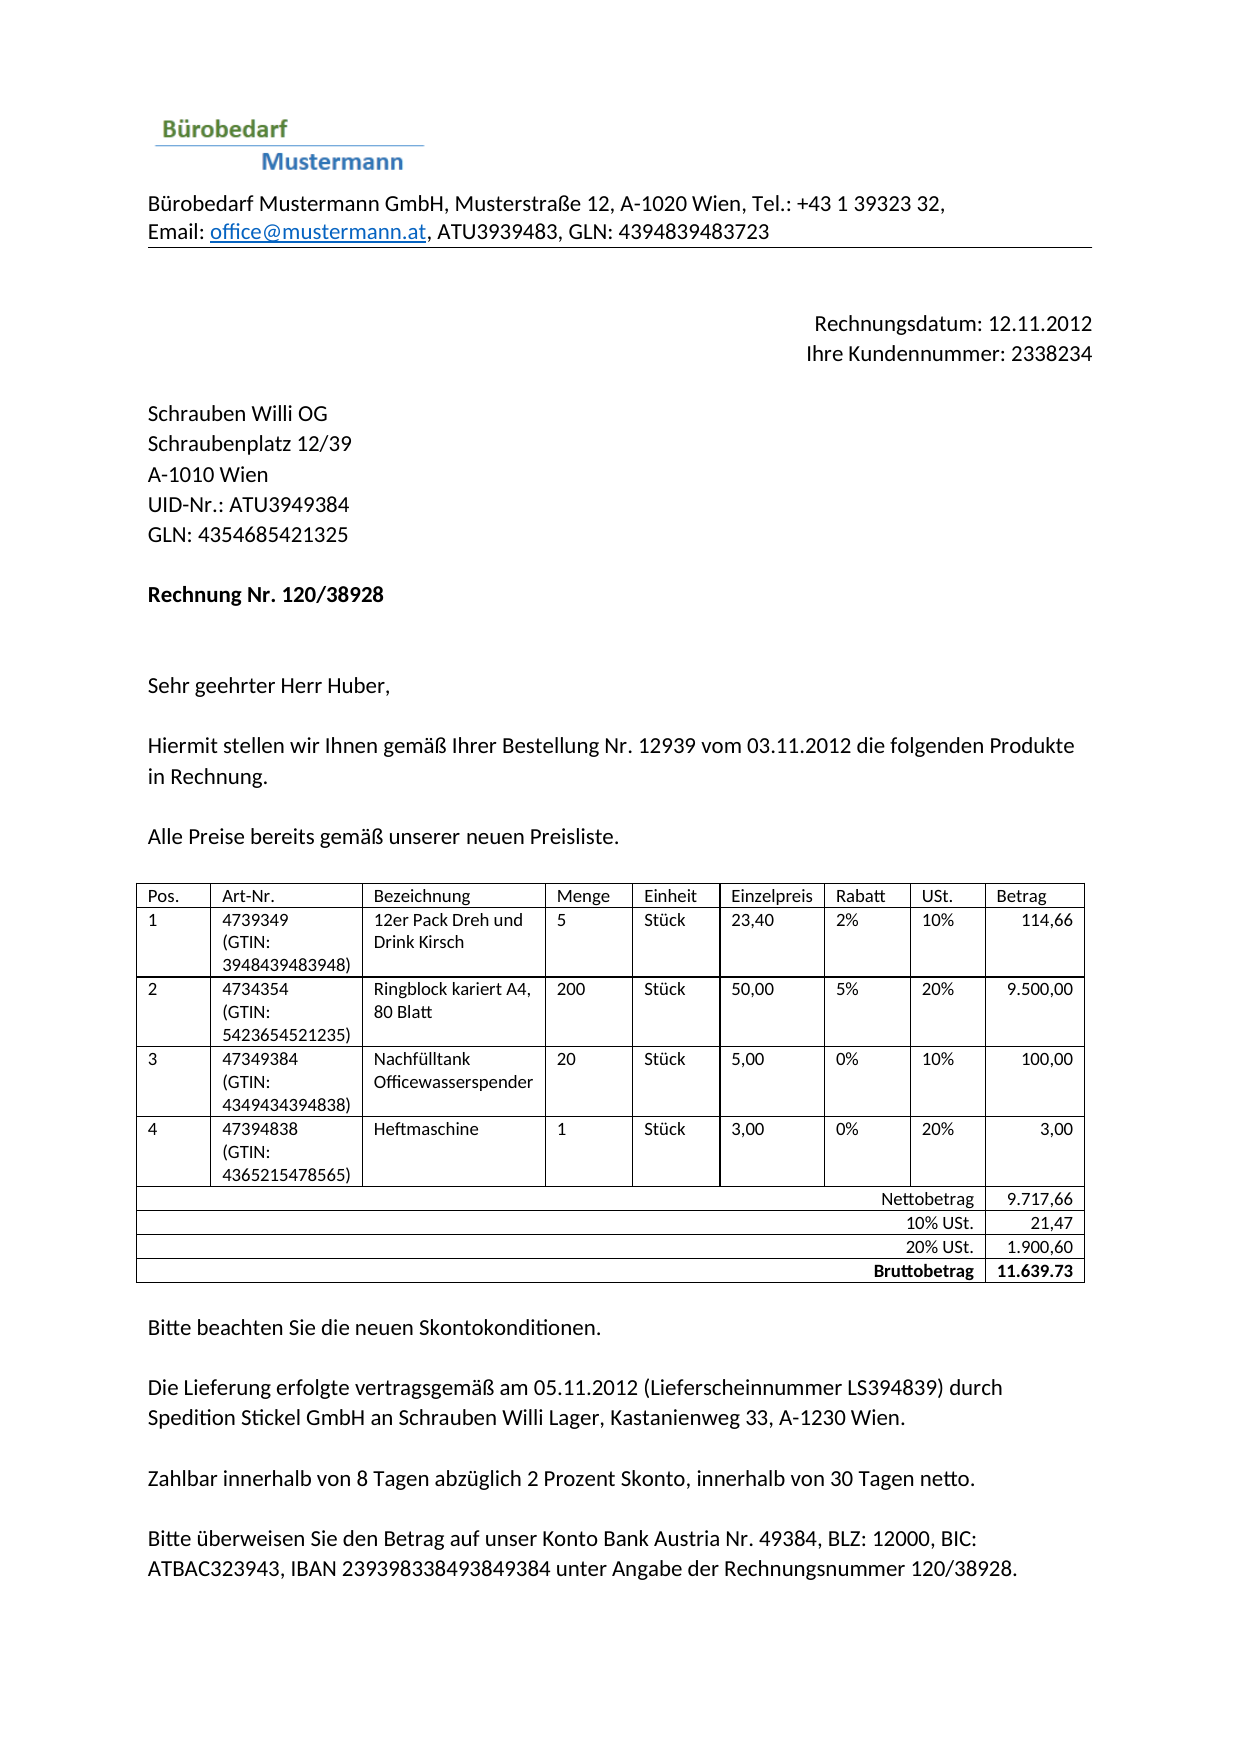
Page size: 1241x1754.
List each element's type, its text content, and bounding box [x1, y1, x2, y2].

table_cell 20% [911, 1117, 985, 1186]
table_cell 3 [137, 1047, 210, 1116]
text Schraubenplatz 12/39 [148, 429, 1092, 458]
text GLN: 4354685421325 [148, 520, 1092, 548]
table_cell 9.717,66 [986, 1187, 1084, 1210]
table_cell 10% [911, 908, 985, 976]
table_cell Stück [633, 1117, 719, 1186]
table_cell Stück [633, 908, 719, 976]
table_cell 5% [825, 978, 910, 1046]
table_cell 4734354 (GTIN: 5423654521235) [211, 978, 362, 1046]
table_cell 20% USt. [137, 1235, 985, 1258]
text Zahlbar innerhalb von 8 Tagen abzüglich 2 Prozent Skonto, innerhalb von 30 Tagen netto. [148, 1464, 1092, 1492]
table_cell Stück [633, 978, 719, 1046]
table_cell 20 [546, 1047, 632, 1116]
text Rechnung Nr. 120/38928 [148, 581, 1092, 609]
table_cell 23,40 [721, 908, 824, 976]
table_cell Bruttobetrag [137, 1259, 985, 1282]
table_cell 4739349 (GTIN: 3948439483948) [211, 908, 362, 976]
table_header Bezeichnung [363, 884, 545, 907]
table_cell 3,00 [986, 1117, 1084, 1186]
table_cell 1 [137, 908, 210, 976]
table_cell Stück [633, 1047, 719, 1116]
table_cell Heftmaschine [363, 1117, 545, 1186]
table_cell 20% [911, 978, 985, 1046]
table_cell 50,00 [721, 978, 824, 1046]
table_cell 1.900,60 [986, 1235, 1084, 1258]
table_cell 0% [825, 1047, 910, 1116]
table_cell Ringblock kariert A4, 80 Blatt [363, 978, 545, 1046]
table_cell 47394838 (GTIN: 4365215478565) [211, 1117, 362, 1186]
table_cell 100,00 [986, 1047, 1084, 1116]
table_cell 0% [825, 1117, 910, 1186]
text Alle Preise bereits gemäß unserer neuen Preisliste. [148, 822, 1092, 850]
text UID-Nr.: ATU3949384 [148, 490, 1092, 518]
table_header Rabatt [825, 884, 910, 907]
table_header Art-Nr. [211, 884, 362, 907]
table_cell 21,47 [986, 1211, 1084, 1234]
text Bitte überweisen Sie den Betrag auf unser Konto Bank Austria Nr. 49384, BLZ: 12000, BIC: ATBAC323943, IBAN 239398338493849384 unter Angabe der Rechnungsnummer 120/38928. [148, 1524, 1092, 1583]
text Bürobedarf Mustermann GmbH, Musterstraße 12, A-1020 Wien, Tel.: +43 1 39323 32, Email: office@mustermann.at, ATU3939483, GLN: 4394839483723 [148, 189, 1092, 247]
table_cell 11.639.73 [986, 1259, 1084, 1282]
table_cell 10% [911, 1047, 985, 1116]
text Sehr geehrter Herr Huber, [148, 671, 1092, 699]
table_cell 3,00 [721, 1117, 824, 1186]
table_header Einheit [633, 884, 719, 907]
table_cell 5,00 [721, 1047, 824, 1116]
table_cell 47349384 (GTIN: 4349434394838) [211, 1047, 362, 1116]
text Bitte beachten Sie die neuen Skontokonditionen. [148, 1313, 1092, 1341]
picture [147, 106, 429, 190]
table_cell 2 [137, 978, 210, 1046]
table_header Betrag [986, 884, 1084, 907]
table_cell 9.500,00 [986, 978, 1084, 1046]
text Hiermit stellen wir Ihnen gemäß Ihrer Bestellung Nr. 12939 vom 03.11.2012 die folgenden Produkte in Rechnung. [148, 732, 1092, 790]
table_cell 4 [137, 1117, 210, 1186]
table_cell Nettobetrag [137, 1187, 985, 1210]
table_cell 10% USt. [137, 1211, 985, 1234]
table_cell 200 [546, 978, 632, 1046]
text Ihre Kundennummer: 2338234 [148, 339, 1092, 367]
table_header USt. [911, 884, 985, 907]
table_cell 12er Pack Dreh und Drink Kirsch [363, 908, 545, 976]
table_header Einzelpreis [721, 884, 824, 907]
text A-1010 Wien [148, 460, 1092, 488]
text Schrauben Willi OG [148, 399, 1092, 427]
table_cell 2% [825, 908, 910, 976]
table_cell 1 [546, 1117, 632, 1186]
text Die Lieferung erfolgte vertragsgemäß am 05.11.2012 (Lieferscheinnummer LS394839) durch Spedition Stickel GmbH an Schrauben Willi Lager, Kastanienweg 33, A-1230 Wien. [148, 1373, 1092, 1432]
table_cell 114,66 [986, 908, 1084, 976]
table_cell 5 [546, 908, 632, 976]
table_header Menge [546, 884, 632, 907]
table_header Pos. [137, 884, 210, 907]
text Rechnungsdatum: 12.11.2012 [148, 309, 1092, 337]
table_cell Nachfülltank Officewasserspender [363, 1047, 545, 1116]
